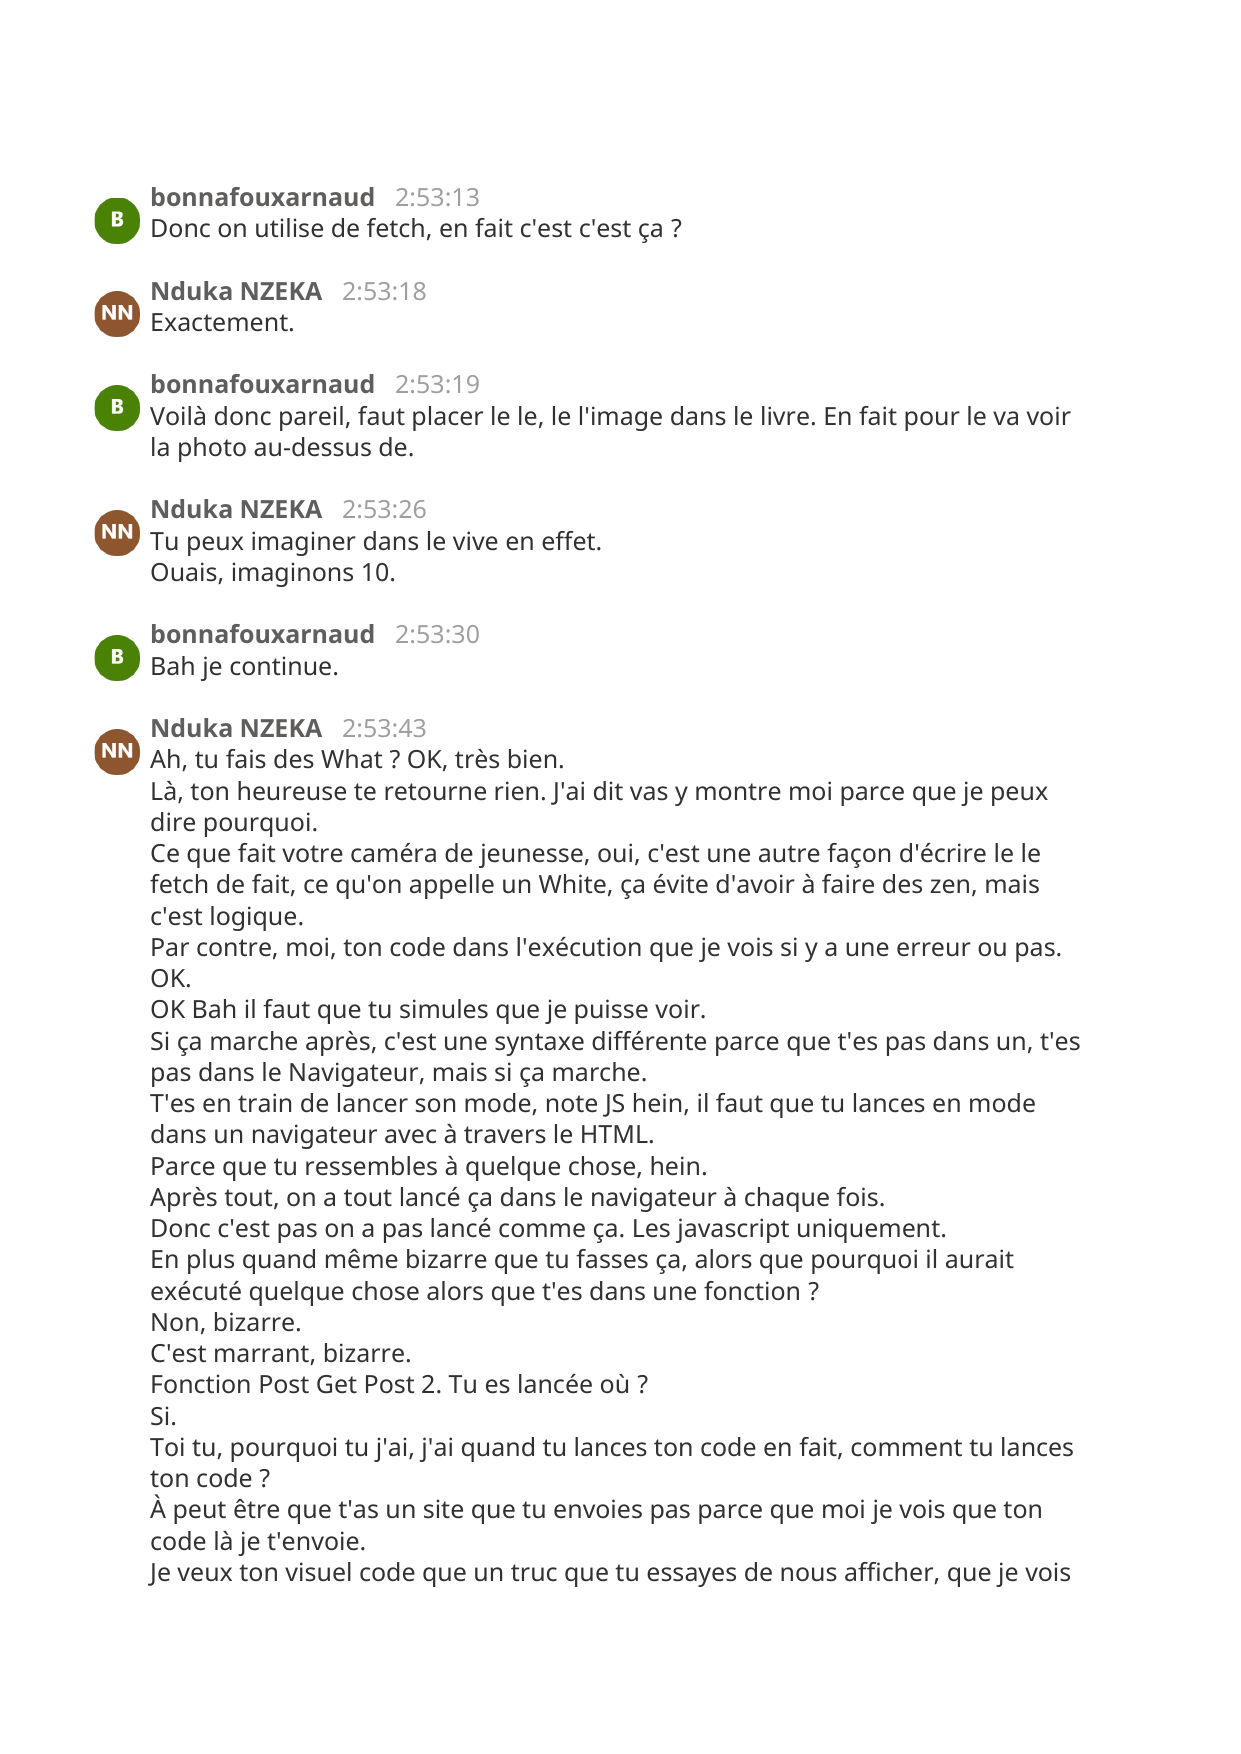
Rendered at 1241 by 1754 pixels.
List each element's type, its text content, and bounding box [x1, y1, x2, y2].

text bonnafouxarnaud 2:53:30 Bah je continue. [150, 587, 1090, 681]
picture [94, 385, 140, 431]
picture [94, 729, 140, 775]
picture [94, 635, 140, 681]
picture [94, 510, 140, 556]
picture [94, 198, 140, 244]
picture [94, 291, 140, 337]
text bonnafouxarnaud 2:53:13 Donc on utilise de fetch, en fait c'est c'est ça ? [150, 150, 1090, 244]
text Nduka NZEKA 2:53:26 Tu peux imaginer dans le vive en effet. Ouais, imaginons 10. [150, 462, 1090, 587]
text Nduka NZEKA 2:53:18 Exactement. [150, 244, 1090, 337]
text bonnafouxarnaud 2:53:19 Voilà donc pareil, faut placer le le, le l'image dans le livre. En fait pour le va voir la photo au-dessus de. [150, 337, 1090, 462]
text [150, 681, 1090, 1587]
